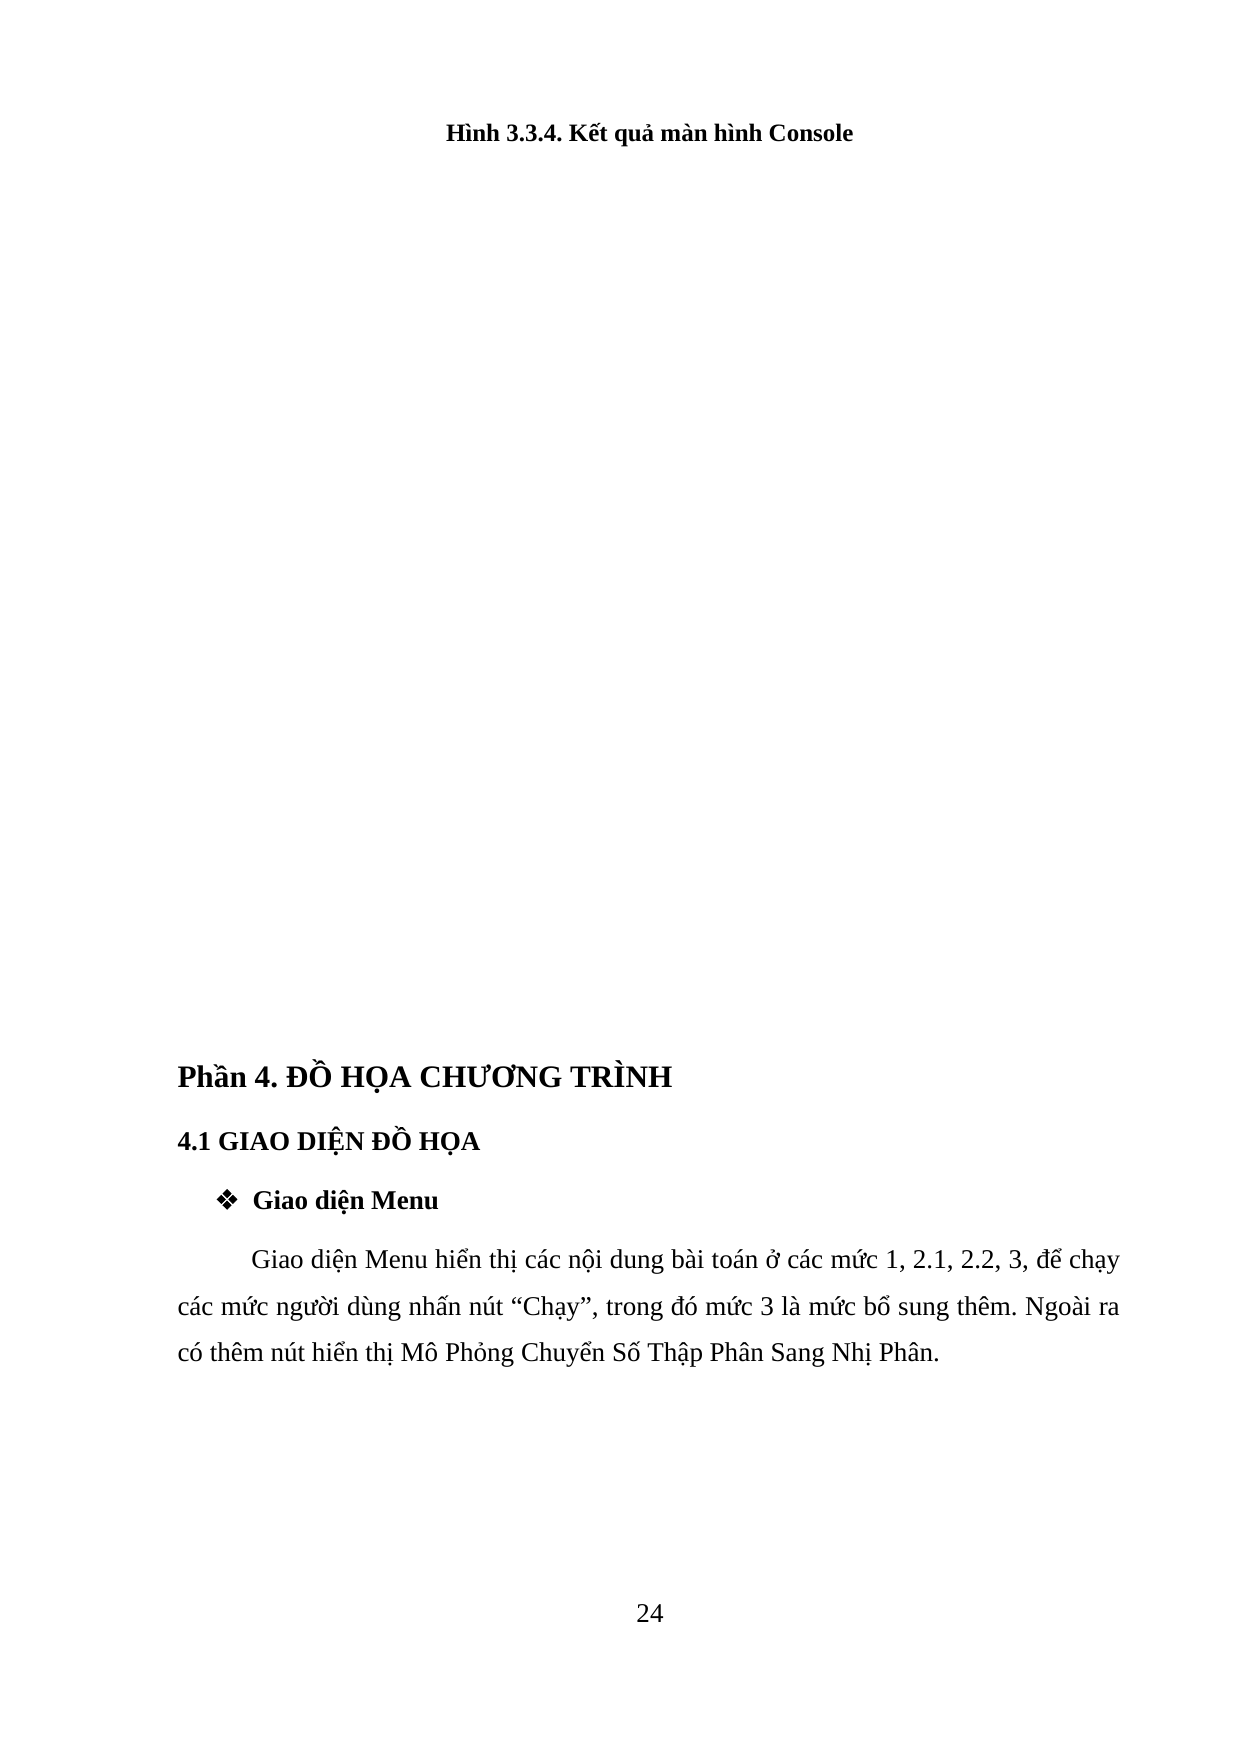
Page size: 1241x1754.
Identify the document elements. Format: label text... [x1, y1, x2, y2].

text Giao diện Menu hiển thị các nội dung bài toán ở các mức 1, 2.1, 2.2, 3, để chạy các mức người dùng nhấn nút “Chạy”, trong đó mức 3 là mức bổ sung thêm. Ngoài ra có thêm nút hiển thị Mô Phỏng Chuyển Số Thập Phân Sang Nhị Phân. [177, 1243, 1122, 1368]
text Hình 3.3.4. Kết quả màn hình Console [177, 118, 1122, 147]
list Giao diện Menu [177, 1184, 1122, 1215]
subtitle Phần 4. ĐỒ HỌA CHƯƠNG TRÌNH [177, 1058, 1122, 1094]
subtitle 4.1 GIAO DIỆN ĐỒ HỌA [177, 1125, 1122, 1156]
